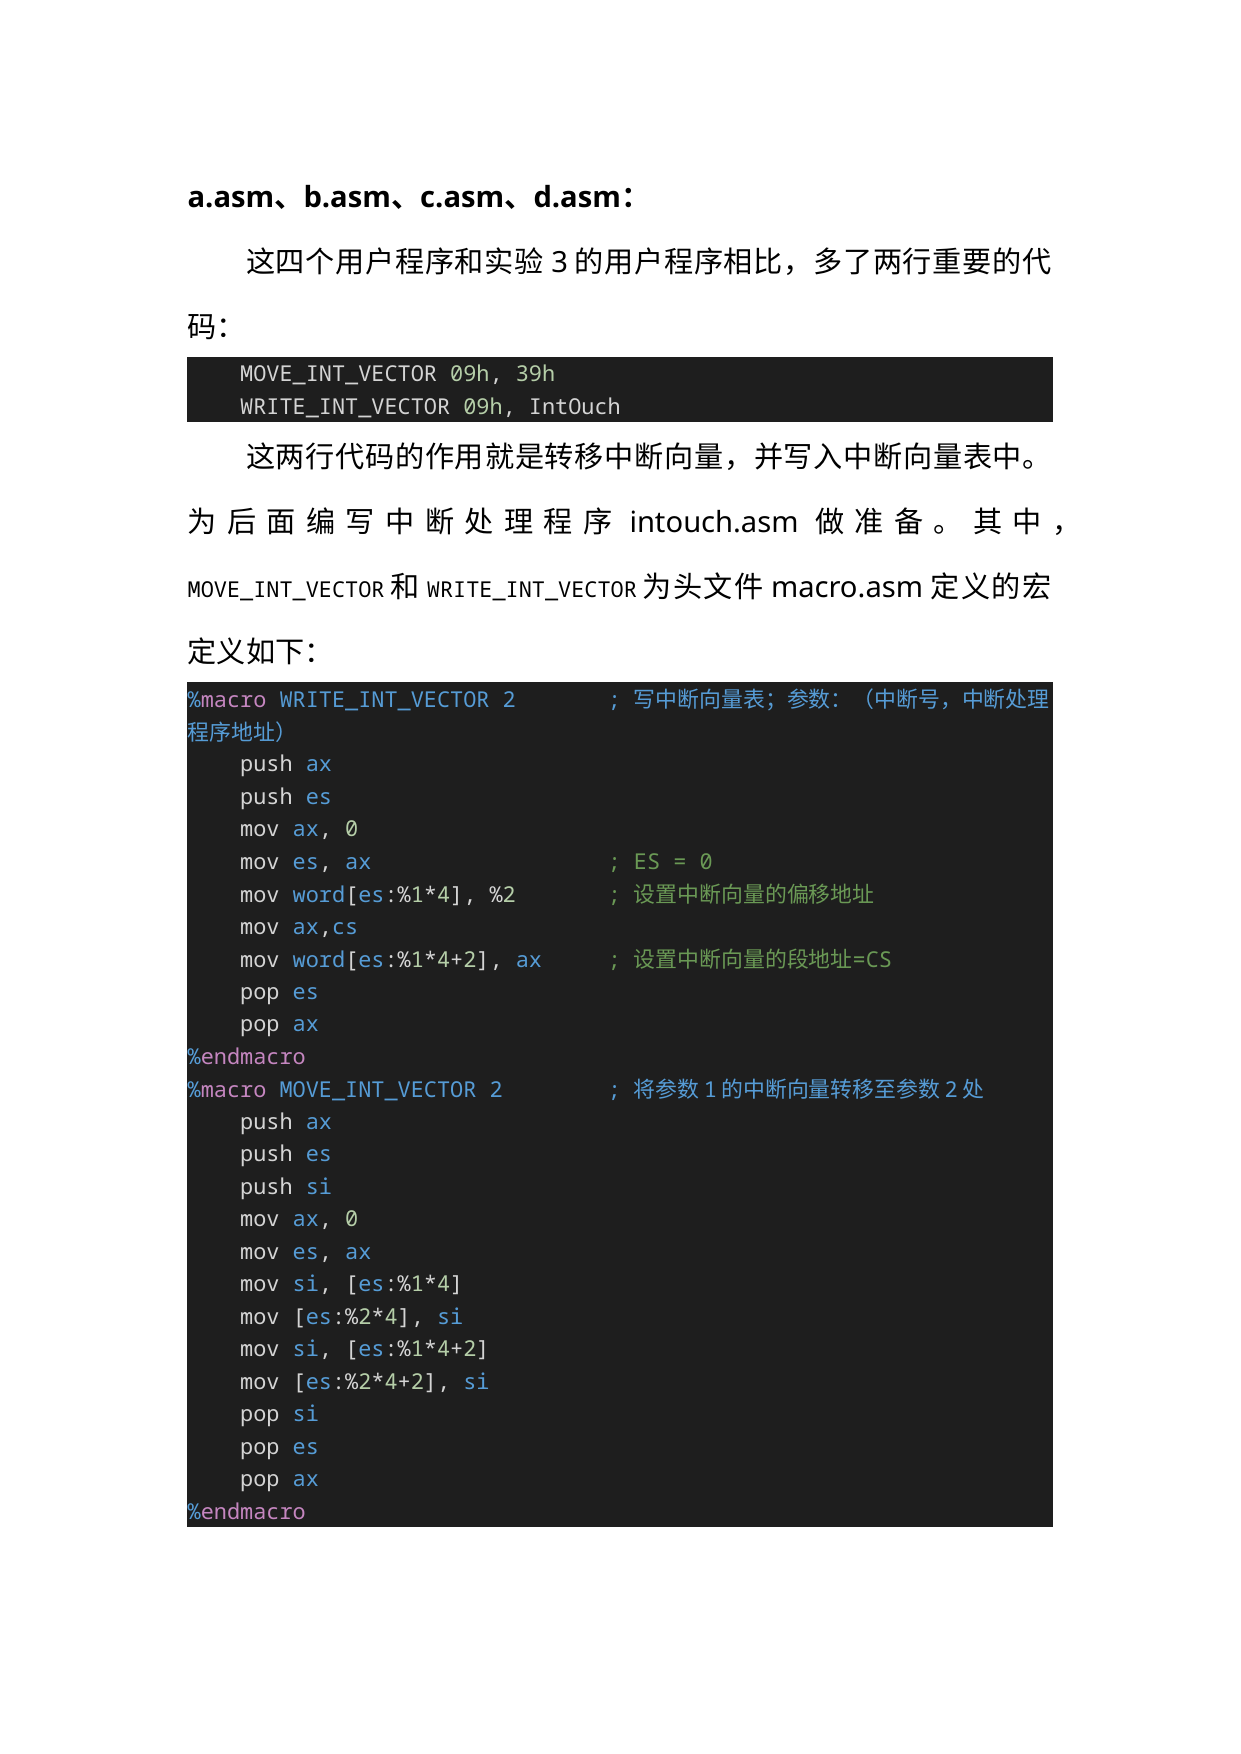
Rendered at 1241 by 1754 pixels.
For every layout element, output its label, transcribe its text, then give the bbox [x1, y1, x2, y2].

text pop ax [187, 1462, 1053, 1494]
text mov es, ax ; ES = 0 [187, 844, 1053, 877]
text %endmacro [187, 1494, 1053, 1527]
text mov ax, 0 [187, 1202, 1053, 1234]
text mov word[es:%1*4+2], ax ; 设置中断向量的段地址=CS [187, 942, 1053, 974]
text mov ax, 0 [187, 812, 1053, 844]
text %macro MOVE_INT_VECTOR 2 ; 将参数1的中断向量转移至参数2处 [187, 1072, 1053, 1104]
text %macro WRITE_INT_VECTOR 2 ; 写中断向量表；参数：（中断号，中断处理程序地址） [187, 682, 1053, 747]
text MOVE_INT_VECTOR 09h, 39h [187, 357, 1053, 389]
text mov es, ax [187, 1234, 1053, 1267]
text mov [es:%2*4+2], si [187, 1364, 1053, 1397]
text mov word[es:%1*4], %2 ; 设置中断向量的偏移地址 [187, 877, 1053, 909]
text push es [187, 1137, 1053, 1169]
text pop es [187, 974, 1053, 1007]
text 这四个用户程序和实验3的用户程序相比，多了两行重要的代码： [187, 227, 1053, 357]
text push si [187, 1169, 1053, 1202]
text pop es [187, 1429, 1053, 1462]
text mov ax,cs [187, 909, 1053, 942]
text pop ax [187, 1007, 1053, 1039]
text mov si, [es:%1*4] [187, 1267, 1053, 1299]
text 这两行代码的作用就是转移中断向量，并写入中断向量表中。为后面编写中断处理程序intouch.asm做准备。其中，MOVE_INT_VECTOR和WRITE_INT_VECTOR为头文件macro.asm定义的宏，定义如下： [187, 422, 1053, 682]
text a.asm、b.asm、c.asm、d.asm： [187, 162, 1053, 227]
text mov si, [es:%1*4+2] [187, 1332, 1053, 1364]
text WRITE_INT_VECTOR 09h, IntOuch [187, 389, 1053, 422]
text push ax [187, 747, 1053, 779]
text pop si [187, 1397, 1053, 1429]
text %endmacro [187, 1039, 1053, 1072]
text push es [187, 779, 1053, 812]
text mov [es:%2*4], si [187, 1299, 1053, 1332]
text push ax [187, 1104, 1053, 1137]
